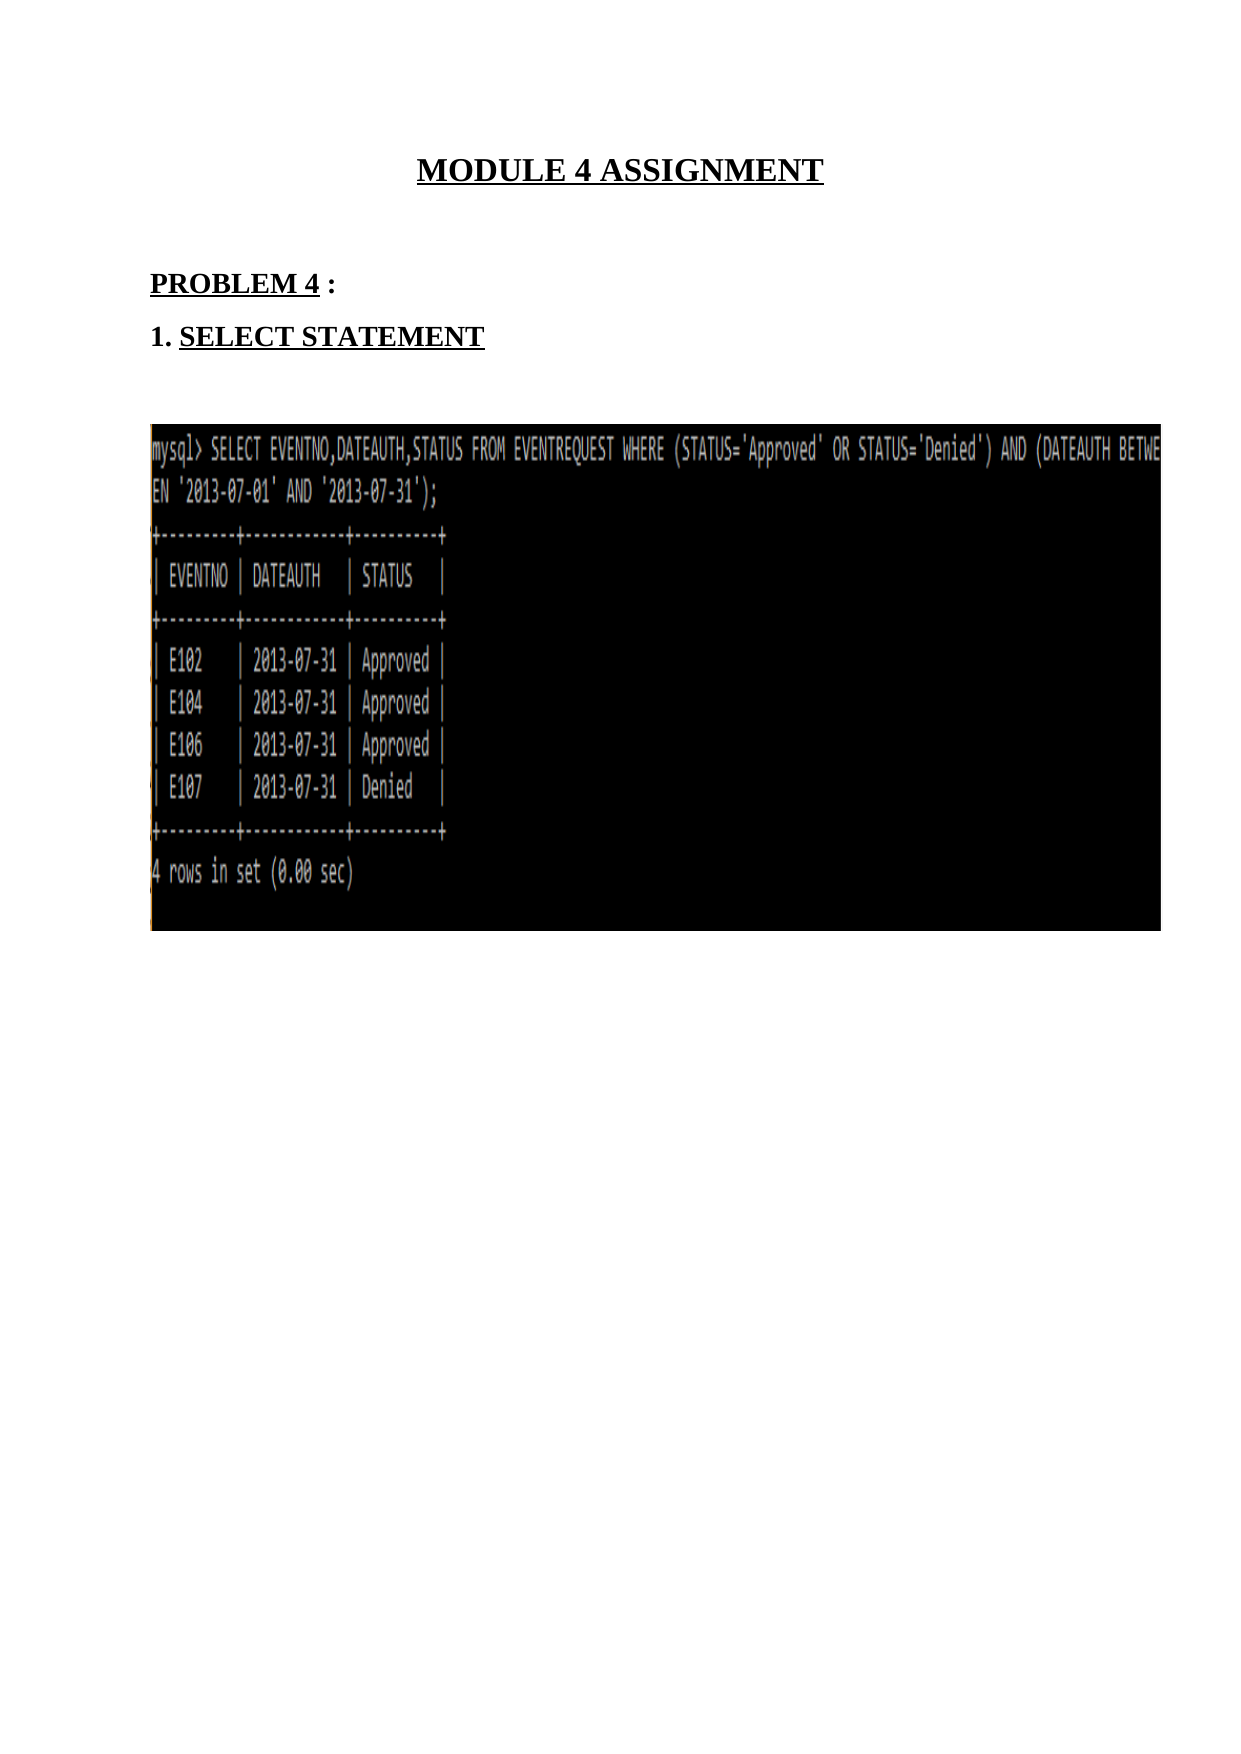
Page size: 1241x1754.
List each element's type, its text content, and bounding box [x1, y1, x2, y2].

text PROBLEM 4 : [150, 266, 1090, 299]
text 1. SELECT STATEMENT [150, 319, 1090, 352]
picture [150, 424, 1163, 931]
text MODULE 4 ASSIGNMENT [150, 150, 1090, 188]
